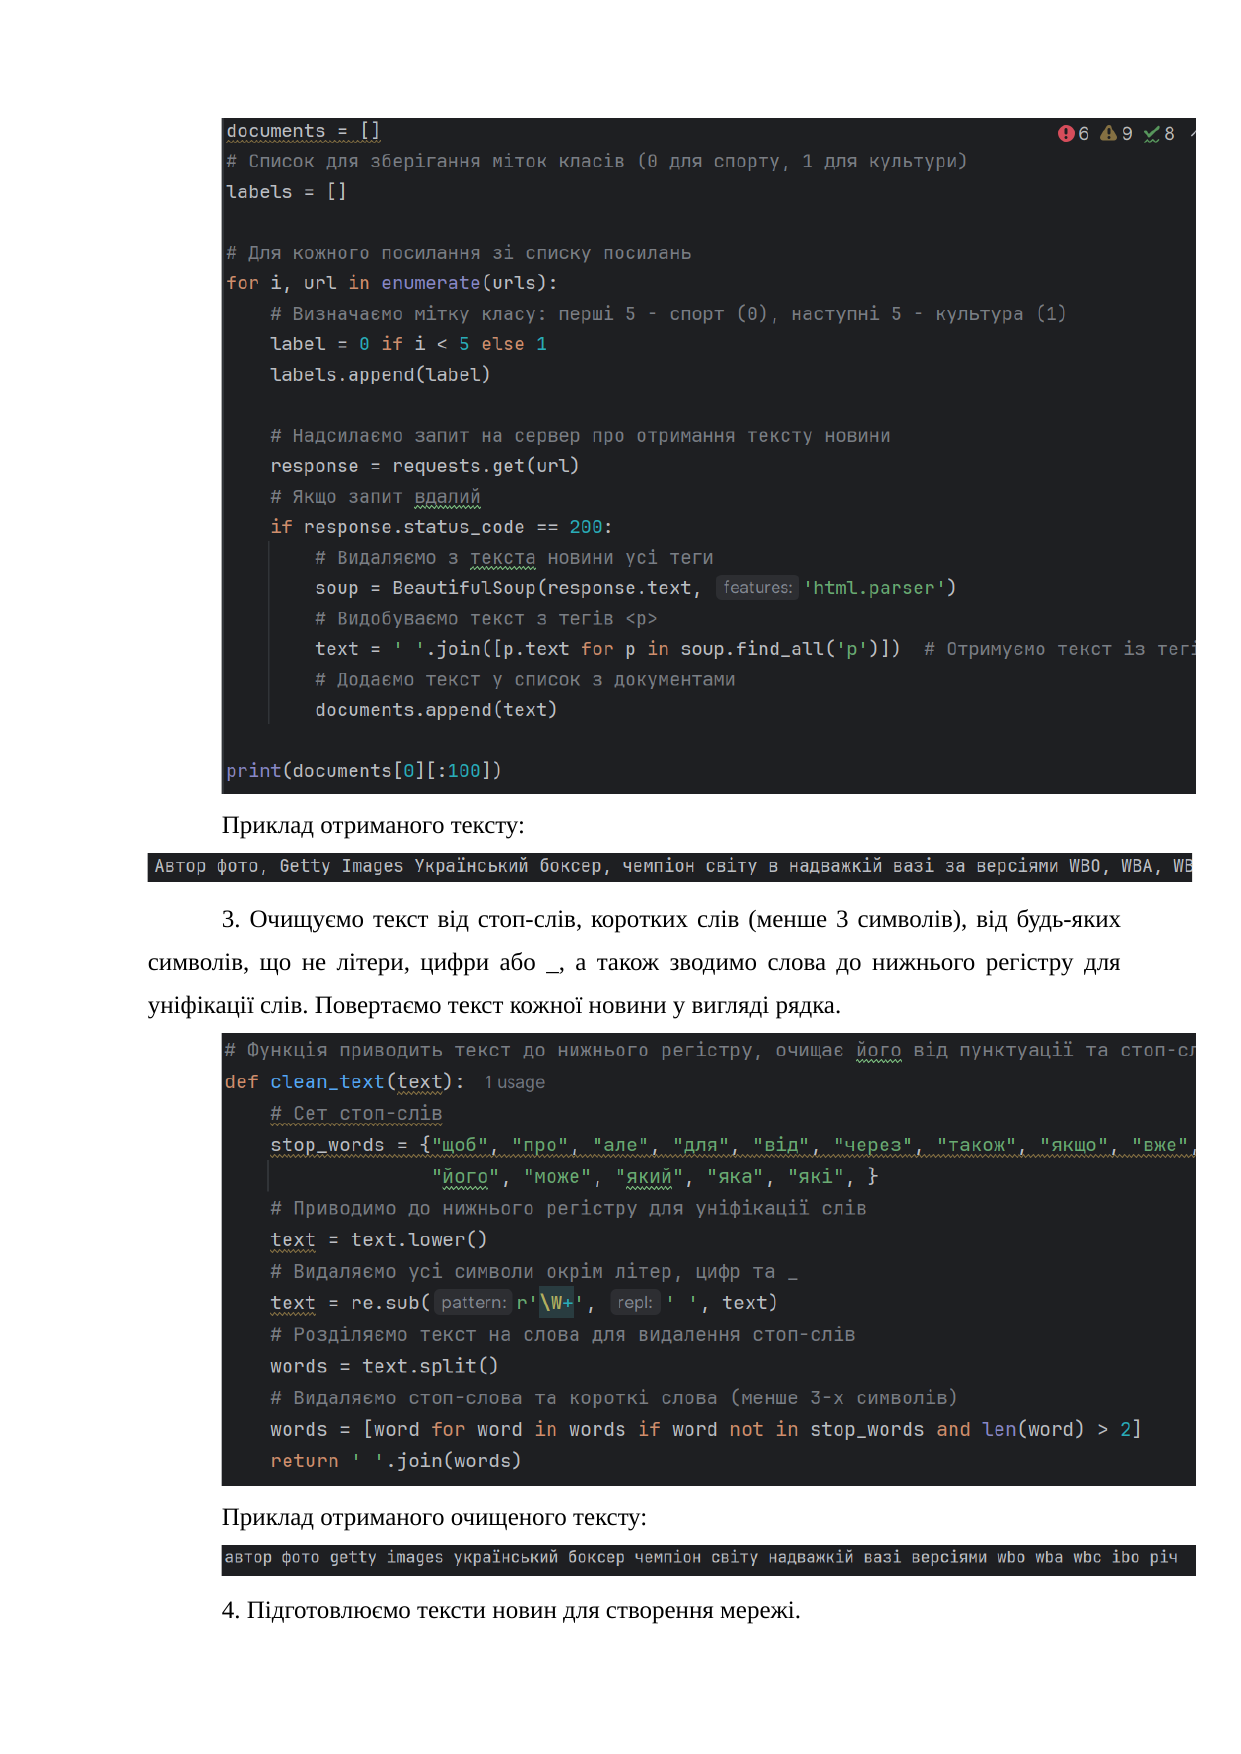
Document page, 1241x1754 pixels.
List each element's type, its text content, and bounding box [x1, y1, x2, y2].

text 3. Очищуємо текст від стоп-слів, коротких слів (менше 3 символів), від будь-яких символів, що не літери, цифри або _, а також зводимо слова до нижнього регістру для уніфікації слів. Повертаємо текст кожної новини у вигляді рядка. [148, 904, 1122, 1019]
picture [221, 118, 1196, 794]
picture [221, 1033, 1196, 1486]
picture [221, 1545, 1196, 1576]
text Приклад отриманого очищеного тексту: [148, 1502, 1122, 1531]
text 4. Підготовлюємо тексти новин для створення мережі. [148, 1596, 1122, 1624]
picture [147, 853, 1193, 882]
text Приклад отриманого тексту: [148, 810, 1122, 839]
